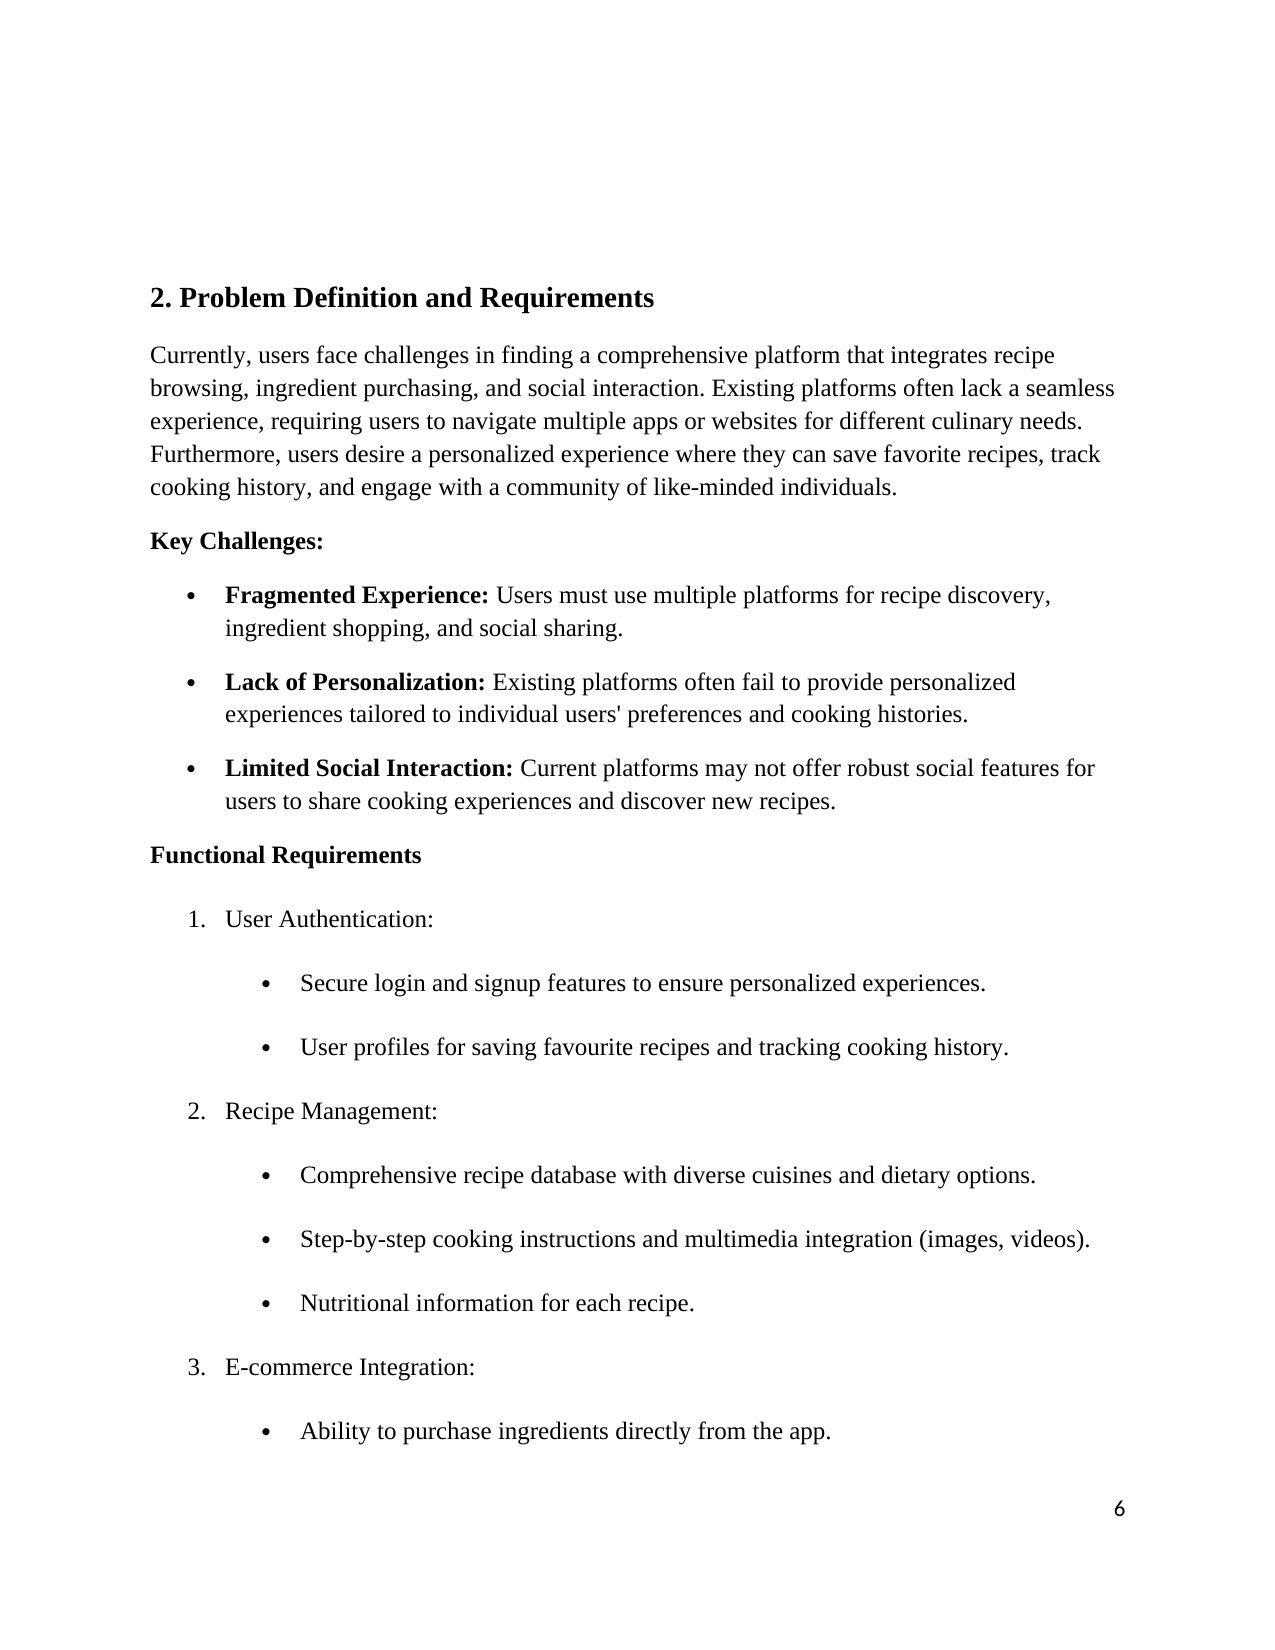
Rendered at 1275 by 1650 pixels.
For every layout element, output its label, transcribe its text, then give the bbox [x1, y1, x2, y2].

text Key Challenges: [150, 526, 1125, 554]
list Comprehensive recipe database with diverse cuisines and dietary options. [262, 1160, 1125, 1189]
list E-commerce Integration: [187, 1352, 1125, 1381]
list Secure login and signup features to ensure personalized experiences. [262, 968, 1125, 997]
list Limited Social Interaction: Current platforms may not offer robust social features for users to share cooking experiences and discover new recipes. [187, 753, 1125, 815]
list User profiles for saving favourite recipes and tracking cooking history. [262, 1032, 1125, 1061]
list Nutritional information for each recipe. [262, 1288, 1125, 1317]
list Recipe Management: [187, 1096, 1125, 1125]
text Functional Requirements [150, 840, 1125, 869]
list Fragmented Experience: Users must use multiple platforms for recipe discovery, ingredient shopping, and social sharing. [187, 580, 1125, 641]
text 2. Problem Definition and Requirements [150, 281, 1125, 314]
list Step-by-step cooking instructions and multimedia integration (images, videos). [262, 1224, 1125, 1253]
list Ability to purchase ingredients directly from the app. [262, 1416, 1125, 1445]
list User Authentication: [187, 904, 1125, 933]
list Lack of Personalization: Existing platforms often fail to provide personalized experiences tailored to individual users' preferences and cooking histories. [187, 667, 1125, 728]
text Currently, users face challenges in finding a comprehensive platform that integrates recipe browsing, ingredient purchasing, and social interaction. Existing platforms often lack a seamless experience, requiring users to navigate multiple apps or websites for different culinary needs. Furthermore, users desire a personalized experience where they can save favorite recipes, track cooking history, and engage with a community of like-minded individuals. [150, 340, 1125, 501]
